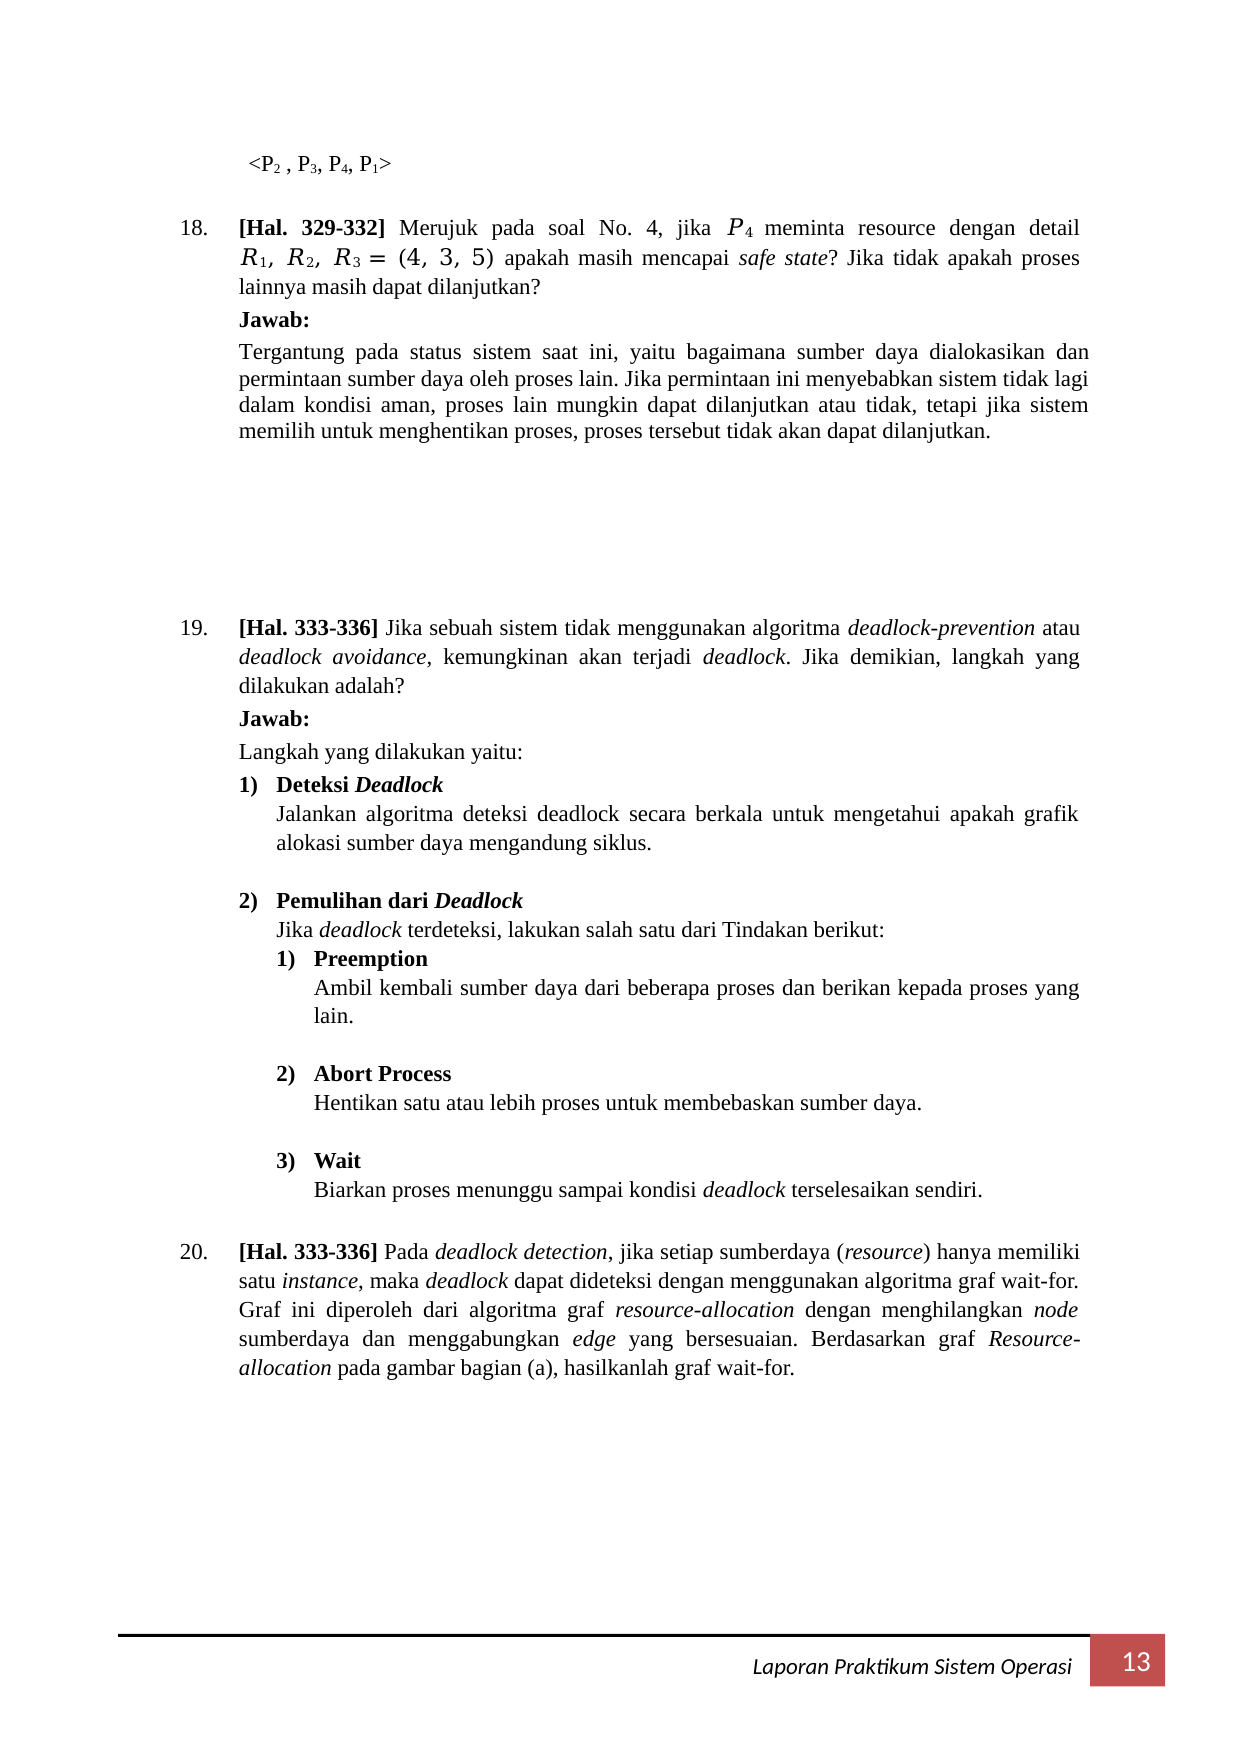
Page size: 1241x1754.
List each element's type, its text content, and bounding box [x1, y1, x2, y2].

list Jika deadlock terdeteksi, lakukan salah satu dari Tindakan berikut: [276, 916, 1080, 942]
list Pemulihan dari Deadlock [239, 887, 1080, 913]
list [Hal. 329-332] Merujuk pada soal No. 4, jika 𝑃4 meminta resource dengan detail 𝑅1, 𝑅2, 𝑅3 = (4, 3, 5) apakah masih mencapai safe state? Jika tidak apakah proses lainnya masih dapat dilanjutkan? [179, 212, 1080, 299]
list Preemption [276, 944, 1080, 971]
text Tergantung pada status sistem saat ini, yaitu bagaimana sumber daya dialokasikan dan permintaan sumber daya oleh proses lain. Jika permintaan ini menyebabkan sistem tidak lagi dalam kondisi aman, proses lain mungkin dapat dilanjutkan atau tidak, tetapi jika sistem memilih untuk menghentikan proses, proses tersebut tidak akan dapat dilanjutkan. [239, 338, 1090, 444]
list [Hal. 333-336] Jika sebuah sistem tidak menggunakan algoritma deadlock-prevention atau deadlock avoidance, kemungkinan akan terjadi deadlock. Jika demikian, langkah yang dilakukan adalah? [179, 614, 1080, 699]
list Deteksi Deadlock [239, 771, 1080, 797]
list [Hal. 333-336] Pada deadlock detection, jika setiap sumberdaya (resource) hanya memiliki satu instance, maka deadlock dapat dideteksi dengan menggunakan algoritma graf wait-for. Graf ini diperoleh dari algoritma graf resource-allocation dengan menghilangkan node sumberdaya dan menggabungkan edge yang bersesuaian. Berdasarkan graf Resource- allocation pada gambar bagian (a), hasilkanlah graf wait-for. [179, 1238, 1080, 1380]
list Hentikan satu atau lebih proses untuk membebaskan sumber daya. [314, 1089, 1080, 1116]
text Jawab: [239, 306, 1080, 332]
text Langkah yang dilakukan yaitu: [239, 738, 1080, 764]
text Jawab: [239, 705, 1080, 732]
list Biarkan proses menunggu sampai kondisi deadlock terselesaikan sendiri. [314, 1176, 1080, 1203]
list Abort Process [276, 1060, 1080, 1087]
list Jalankan algoritma deteksi deadlock secara berkala untuk mengetahui apakah grafik alokasi sumber daya mengandung siklus. [276, 800, 1080, 855]
list Ambil kembali sumber daya dari beberapa proses dan berikan kepada proses yang lain. [314, 973, 1080, 1029]
text <P2 , P3, P4, P1> [248, 150, 1021, 176]
list Wait [276, 1147, 1080, 1174]
